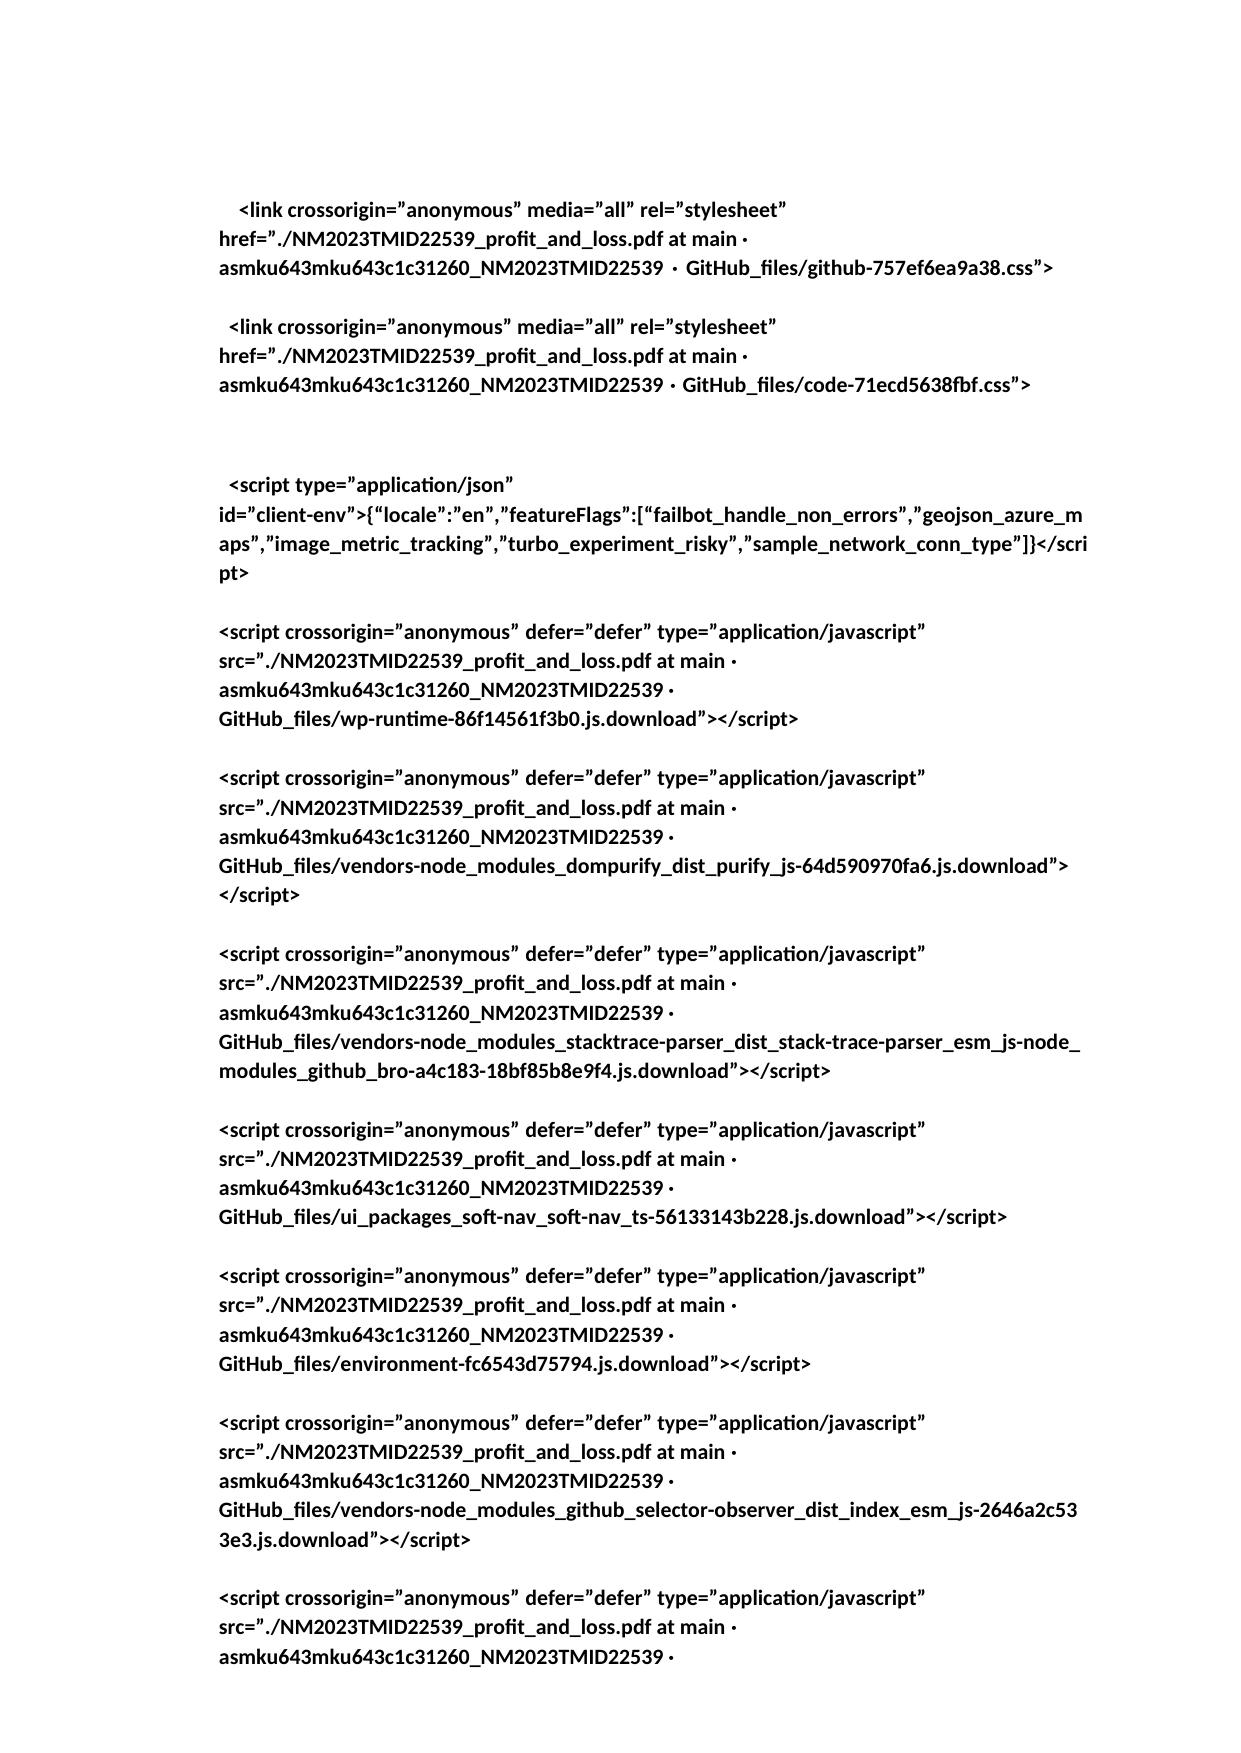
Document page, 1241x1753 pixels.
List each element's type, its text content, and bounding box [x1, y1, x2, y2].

text GitHub_files/vendors-node_modules_dompurify_dist_purify_js-64d590970fa6.js.download”> [219, 852, 1228, 879]
text GitHub_files/ui_packages_soft-nav_soft-nav_ts-56133143b228.js.download”></script> [219, 1203, 1228, 1230]
text GitHub_files/wp-runtime-86f14561f3b0.js.download”></script> [219, 706, 1228, 732]
text <link crossorigin=”anonymous” media=”all” rel=”stylesheet” href=”./NM2023TMID22539_profit_and_loss.pdf at main · asmku643mku643c1c31260_NM2023TMID22539 · GitHub_files/github-757ef6ea9a38.css”> [219, 196, 1085, 281]
text GitHub_files/environment-fc6543d75794.js.download”></script> [219, 1350, 1228, 1377]
text <script type=”application/json” [229, 471, 1228, 498]
text <link crossorigin=”anonymous” media=”all” rel=”stylesheet” href=”./NM2023TMID22539_profit_and_loss.pdf at main · asmku643mku643c1c31260_NM2023TMID22539 · GitHub_files/code-71ecd5638fbf.css”> [219, 313, 1085, 398]
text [219, 1584, 1085, 1669]
text GitHub_files/vendors-node_modules_github_selector-observer_dist_index_esm_js-2646a2c53 3e3.js.download”></script> [219, 1496, 1085, 1552]
text </script> [219, 881, 1228, 908]
text id=”client-env”>{“locale”:”en”,”featureFlags”:[“failbot_handle_non_errors”,”geojson_azure_m aps”,”image_metric_tracking”,”turbo_experiment_risky”,”sample_network_conn_type”]}</scri pt> [219, 501, 1092, 586]
text GitHub_files/vendors-node_modules_stacktrace-parser_dist_stack-trace-parser_esm_js-node_ modules_github_bro-a4c183-18bf85b8e9f4.js.download”></script> [219, 1028, 1093, 1084]
